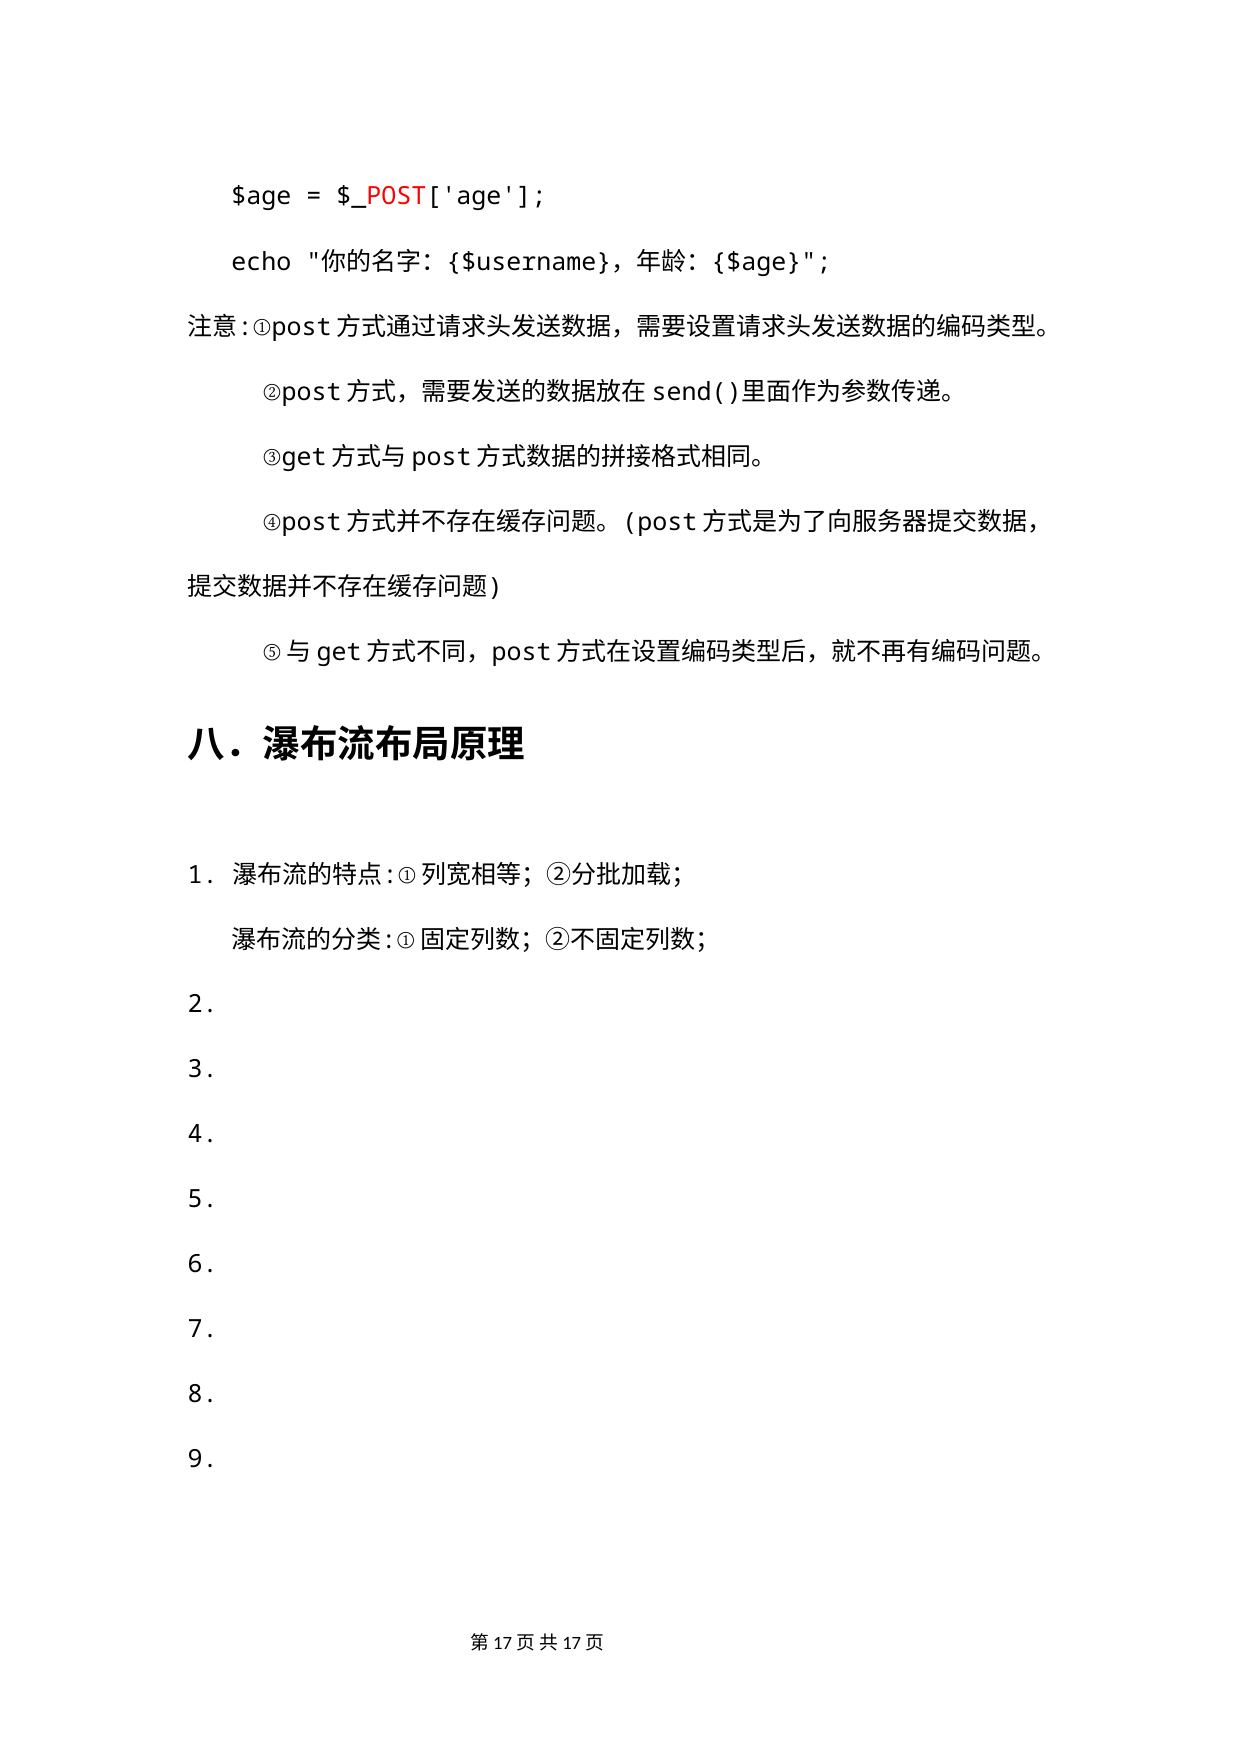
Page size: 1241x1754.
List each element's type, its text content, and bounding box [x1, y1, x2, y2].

list ③get方式与post方式数据的拼接格式相同。 [187, 422, 1053, 487]
list ④post方式并不存在缓存问题。(post方式是为了向服务器提交数据，提交数据并不存在缓存问题) [187, 487, 1053, 617]
list $age = $_POST['age']; [187, 162, 1053, 227]
list ②post方式，需要发送的数据放在send()里面作为参数传递。 [187, 357, 1053, 422]
list echo "你的名字：{$username}，年龄：{$age}"; [187, 227, 1053, 292]
list 瀑布流的分类:①固定列数；②不固定列数； [187, 905, 1053, 970]
list 注意:①post方式通过请求头发送数据，需要设置请求头发送数据的编码类型。 [187, 292, 1053, 357]
list 瀑布流的特点:①列宽相等；②分批加载； [187, 840, 1053, 905]
list ⑤与get方式不同，post方式在设置编码类型后，就不再有编码问题。 [187, 617, 1053, 682]
subtitle 瀑布流布局原理 [187, 709, 1053, 774]
